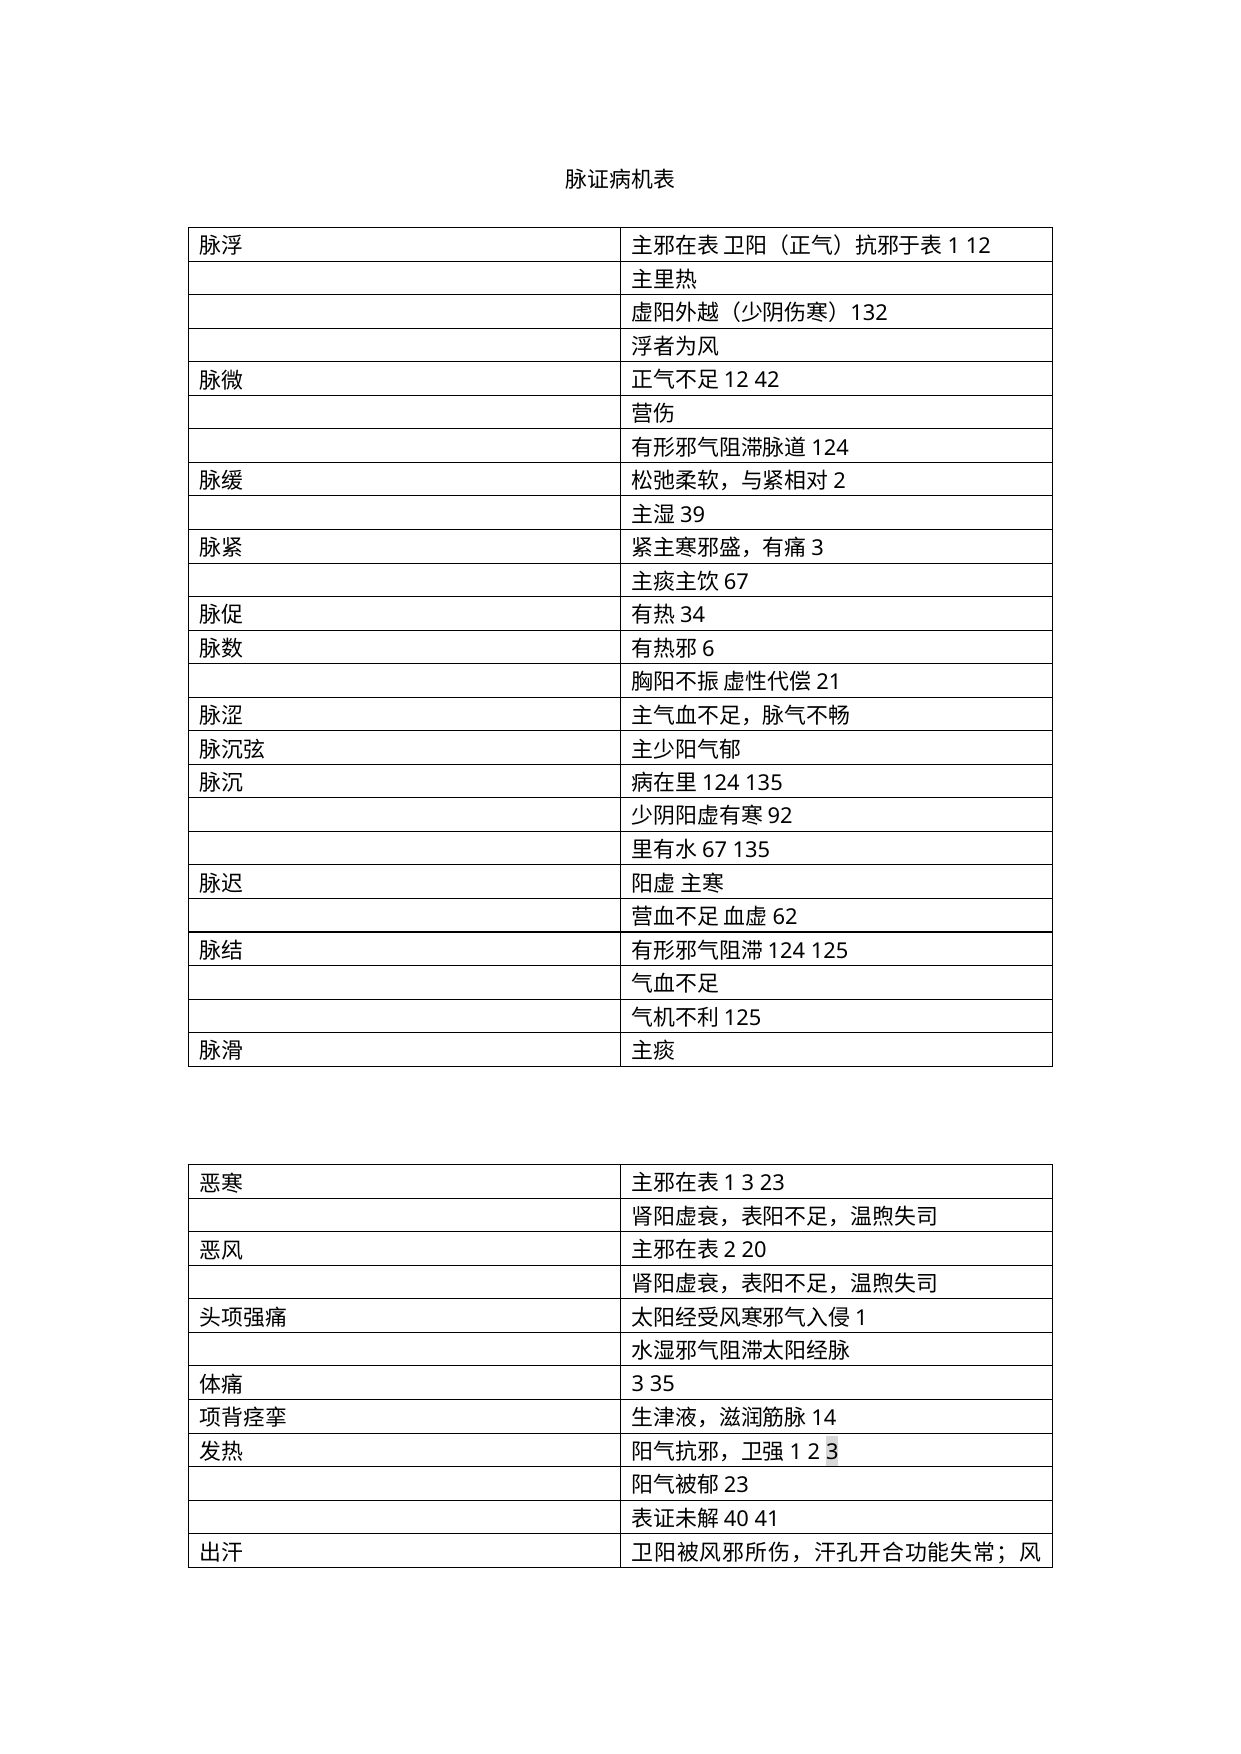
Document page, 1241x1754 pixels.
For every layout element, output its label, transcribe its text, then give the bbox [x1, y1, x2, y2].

table_cell 脉结 [189, 933, 620, 965]
table_cell 营伤 [621, 396, 1052, 428]
table_cell [189, 1501, 620, 1533]
table_cell 正气不足 12 42 [621, 362, 1052, 395]
table_cell 脉促 [189, 597, 620, 629]
table_cell 紧主寒邪盛，有痛 3 [621, 530, 1052, 562]
table_cell 脉沉 [189, 765, 620, 797]
table_cell 营血不足 血虚 62 [621, 899, 1052, 931]
table_cell 气血不足 [621, 966, 1052, 998]
table_cell 发热 [189, 1434, 620, 1466]
table_cell 主痰 [621, 1033, 1052, 1066]
table_cell 表证未解 40 41 [621, 1501, 1052, 1533]
table_cell 生津液，滋润筋脉 14 [621, 1400, 1052, 1432]
table_cell [189, 899, 620, 931]
table_cell 少阴阳虚有寒 92 [621, 798, 1052, 831]
table_cell [189, 1000, 620, 1032]
table_cell 有形邪气阻滞 124 125 [621, 933, 1052, 965]
table_cell 脉紧 [189, 530, 620, 562]
table_cell 阳虚 主寒 [621, 865, 1052, 898]
table_header 恶寒 [189, 1165, 620, 1198]
table_cell 浮者为风 [621, 329, 1052, 361]
table_cell 项背痉挛 [189, 1400, 620, 1432]
table_cell 主少阳气郁 [621, 731, 1052, 764]
table_cell [189, 262, 620, 294]
table_cell [189, 664, 620, 697]
text 脉证病机表 [187, 162, 1053, 194]
table_cell [189, 1467, 620, 1499]
table_cell 3 35 [621, 1366, 1052, 1399]
table_cell 脉滑 [189, 1033, 620, 1066]
table_cell 里有水 67 135 [621, 832, 1052, 864]
table_cell 脉缓 [189, 463, 620, 495]
table_cell [189, 1266, 620, 1298]
table_cell 恶风 [189, 1232, 620, 1265]
table_cell 主痰主饮 67 [621, 564, 1052, 596]
table_cell 肾阳虚衰，表阳不足，温煦失司 [621, 1266, 1052, 1298]
table_cell 头项强痛 [189, 1299, 620, 1332]
table_cell 气机不利 125 [621, 1000, 1052, 1032]
table_cell 肾阳虚衰，表阳不足，温煦失司 [621, 1199, 1052, 1231]
table_header 主邪在表 卫阳（正气）抗邪于表 1 12 [621, 228, 1052, 261]
table_cell 主气血不足，脉气不畅 [621, 698, 1052, 730]
table_cell 脉沉弦 [189, 731, 620, 764]
table_cell [189, 966, 620, 998]
table_cell [189, 396, 620, 428]
table_cell [189, 1333, 620, 1365]
table_cell 有热 34 [621, 597, 1052, 629]
table_cell [189, 295, 620, 328]
table_cell [189, 832, 620, 864]
table_cell 有形邪气阻滞脉道 124 [621, 429, 1052, 462]
table_cell [189, 496, 620, 529]
table_cell 阳气抗邪，卫强 1 2 3 [621, 1434, 1052, 1466]
table_cell 松弛柔软，与紧相对 2 [621, 463, 1052, 495]
table_cell 病在里 124 135 [621, 765, 1052, 797]
table_cell 出汗 [189, 1534, 620, 1567]
table_cell 太阳经受风寒邪气入侵 1 [621, 1299, 1052, 1332]
table_cell [189, 429, 620, 462]
table_cell 脉微 [189, 362, 620, 395]
table_cell 虚阳外越（少阴伤寒）132 [621, 295, 1052, 328]
table_cell 胸阳不振 虚性代偿 21 [621, 664, 1052, 697]
table_cell [189, 329, 620, 361]
table_cell 脉涩 [189, 698, 620, 730]
table_cell [189, 564, 620, 596]
table_cell 脉迟 [189, 865, 620, 898]
table_header 脉浮 [189, 228, 620, 261]
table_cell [621, 1534, 1052, 1567]
table_cell 有热邪 6 [621, 631, 1052, 663]
table_cell 主里热 [621, 262, 1052, 294]
table_cell 阳气被郁 23 [621, 1467, 1052, 1499]
table_cell 主邪在表2 20 [621, 1232, 1052, 1265]
table_cell 脉数 [189, 631, 620, 663]
table_cell 体痛 [189, 1366, 620, 1399]
table_cell [189, 798, 620, 831]
table_cell 水湿邪气阻滞太阳经脉 [621, 1333, 1052, 1365]
table_header 主邪在表1 3 23 [621, 1165, 1052, 1198]
table_cell [189, 1199, 620, 1231]
table_cell 主湿 39 [621, 496, 1052, 529]
